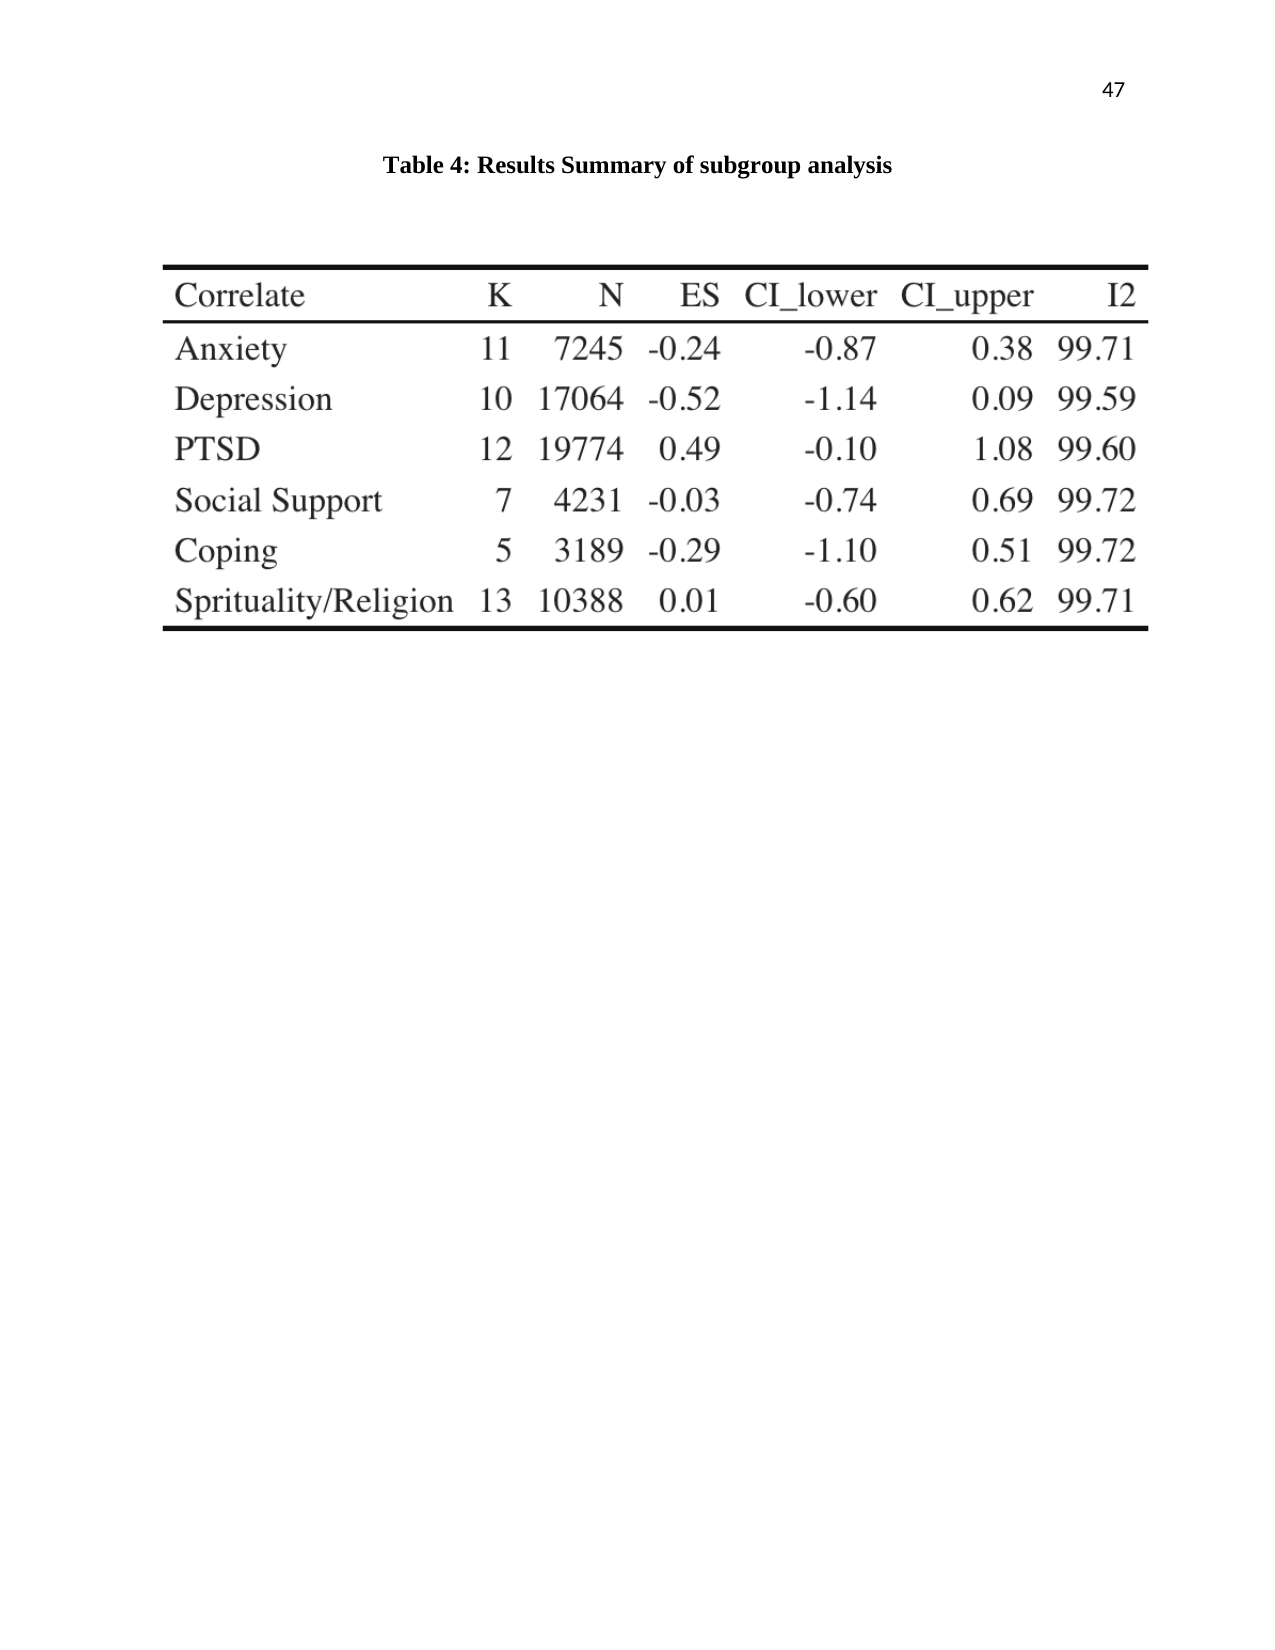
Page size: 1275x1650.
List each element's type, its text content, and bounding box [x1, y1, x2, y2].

text Table 4: Results Summary of subgroup analysis [150, 150, 1125, 179]
picture [150, 254, 1159, 645]
